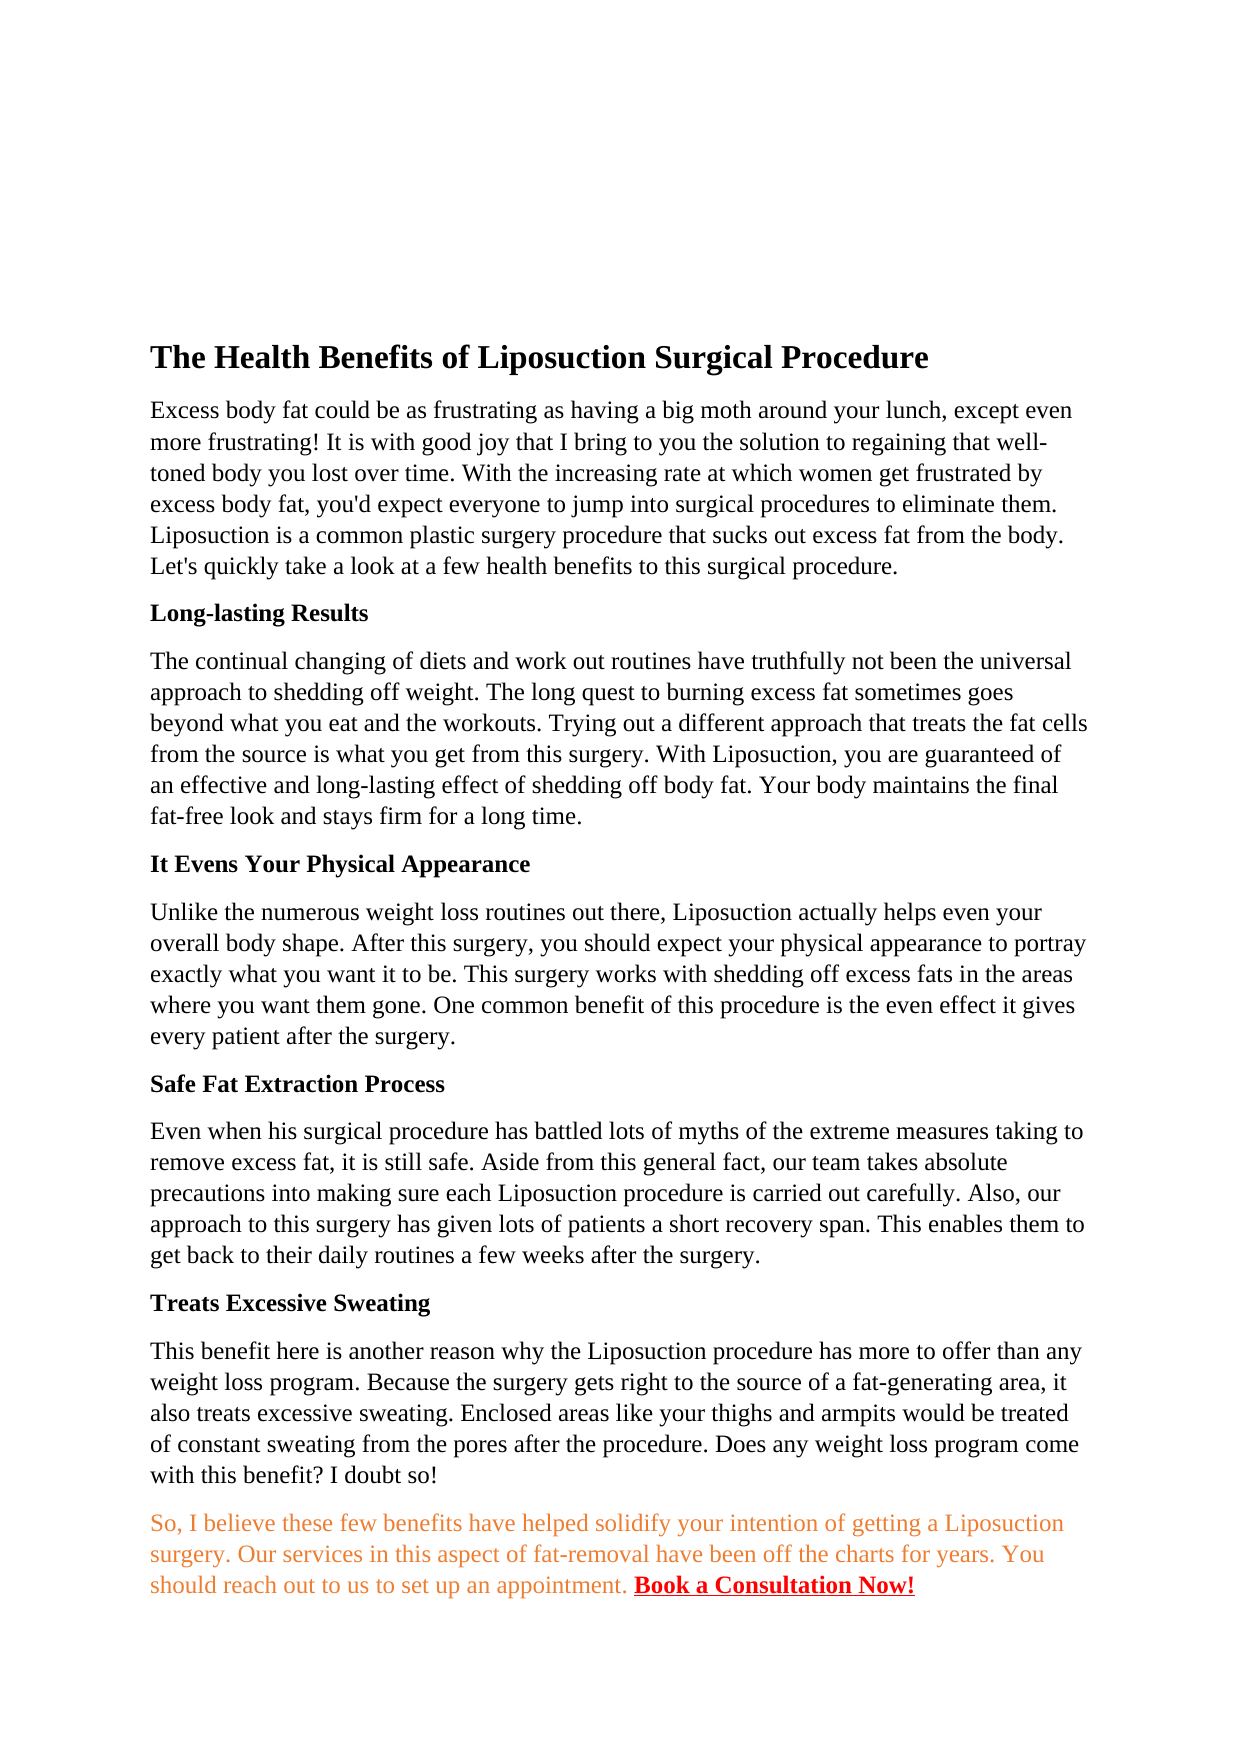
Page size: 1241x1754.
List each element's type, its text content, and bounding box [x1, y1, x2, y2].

text Treats Excessive Sweating [150, 1288, 1090, 1317]
text Unlike the numerous weight loss routines out there, Liposuction actually helps even your overall body shape. After this surgery, you should expect your physical appearance to portray exactly what you want it to be. This surgery works with shedding off excess fats in the areas where you want them gone. One common benefit of this procedure is the even effect it gives every patient after the surgery. [150, 897, 1090, 1050]
text The continual changing of diets and work out routines have truthfully not been the universal approach to shedding off weight. The long quest to burning excess fat sometimes goes beyond what you eat and the workouts. Trying out a different approach that treats the fat cells from the source is what you get from this surgery. With Liposuction, you are guaranteed of an effective and long-lasting effect of shedding off body fat. Your body maintains the final fat-free look and stays firm for a long time. [150, 646, 1090, 830]
text So, I believe these few benefits have helped solidify your intention of getting a Liposuction surgery. Our services in this aspect of fat-removal have been off the charts for years. You should reach out to us to set up an appointment. Book a Consultation Now! [150, 1508, 1090, 1599]
text Even when his surgical procedure has battled lots of myths of the extreme measures taking to remove excess fat, it is still safe. Aside from this general fact, our team takes absolute precautions into making sure each Liposuction procedure is carried out carefully. Also, our approach to this surgery has given lots of patients a short recovery span. This enables them to get back to their daily routines a few weeks after the surgery. [150, 1116, 1090, 1269]
text This benefit here is another reason why the Liposuction procedure has more to offer than any weight loss program. Because the surgery gets right to the source of a fat-generating area, it also treats excessive sweating. Enclosed areas like your thighs and armpits would be treated of constant sweating from the pores after the procedure. Does any weight loss program come with this benefit? I doubt so! [150, 1336, 1090, 1489]
text Excess body fat could be as frustrating as having a big moth around your lunch, except even more frustrating! It is with good joy that I bring to you the solution to regaining that well-toned body you lost over time. With the increasing rate at which women get frustrated by excess body fat, you'd expect everyone to jump into surgical procedures to eliminate them. Liposuction is a common plastic surgery procedure that sucks out excess fat from the body. Let's quickly take a look at a few health benefits to this surgical procedure. [150, 396, 1090, 579]
text Safe Fat Extraction Process [150, 1069, 1090, 1097]
text The Health Benefits of Liposuction Surgical Procedure [150, 337, 1090, 376]
text Long-lasting Results [150, 598, 1090, 627]
text It Evens Your Physical Appearance [150, 849, 1090, 878]
